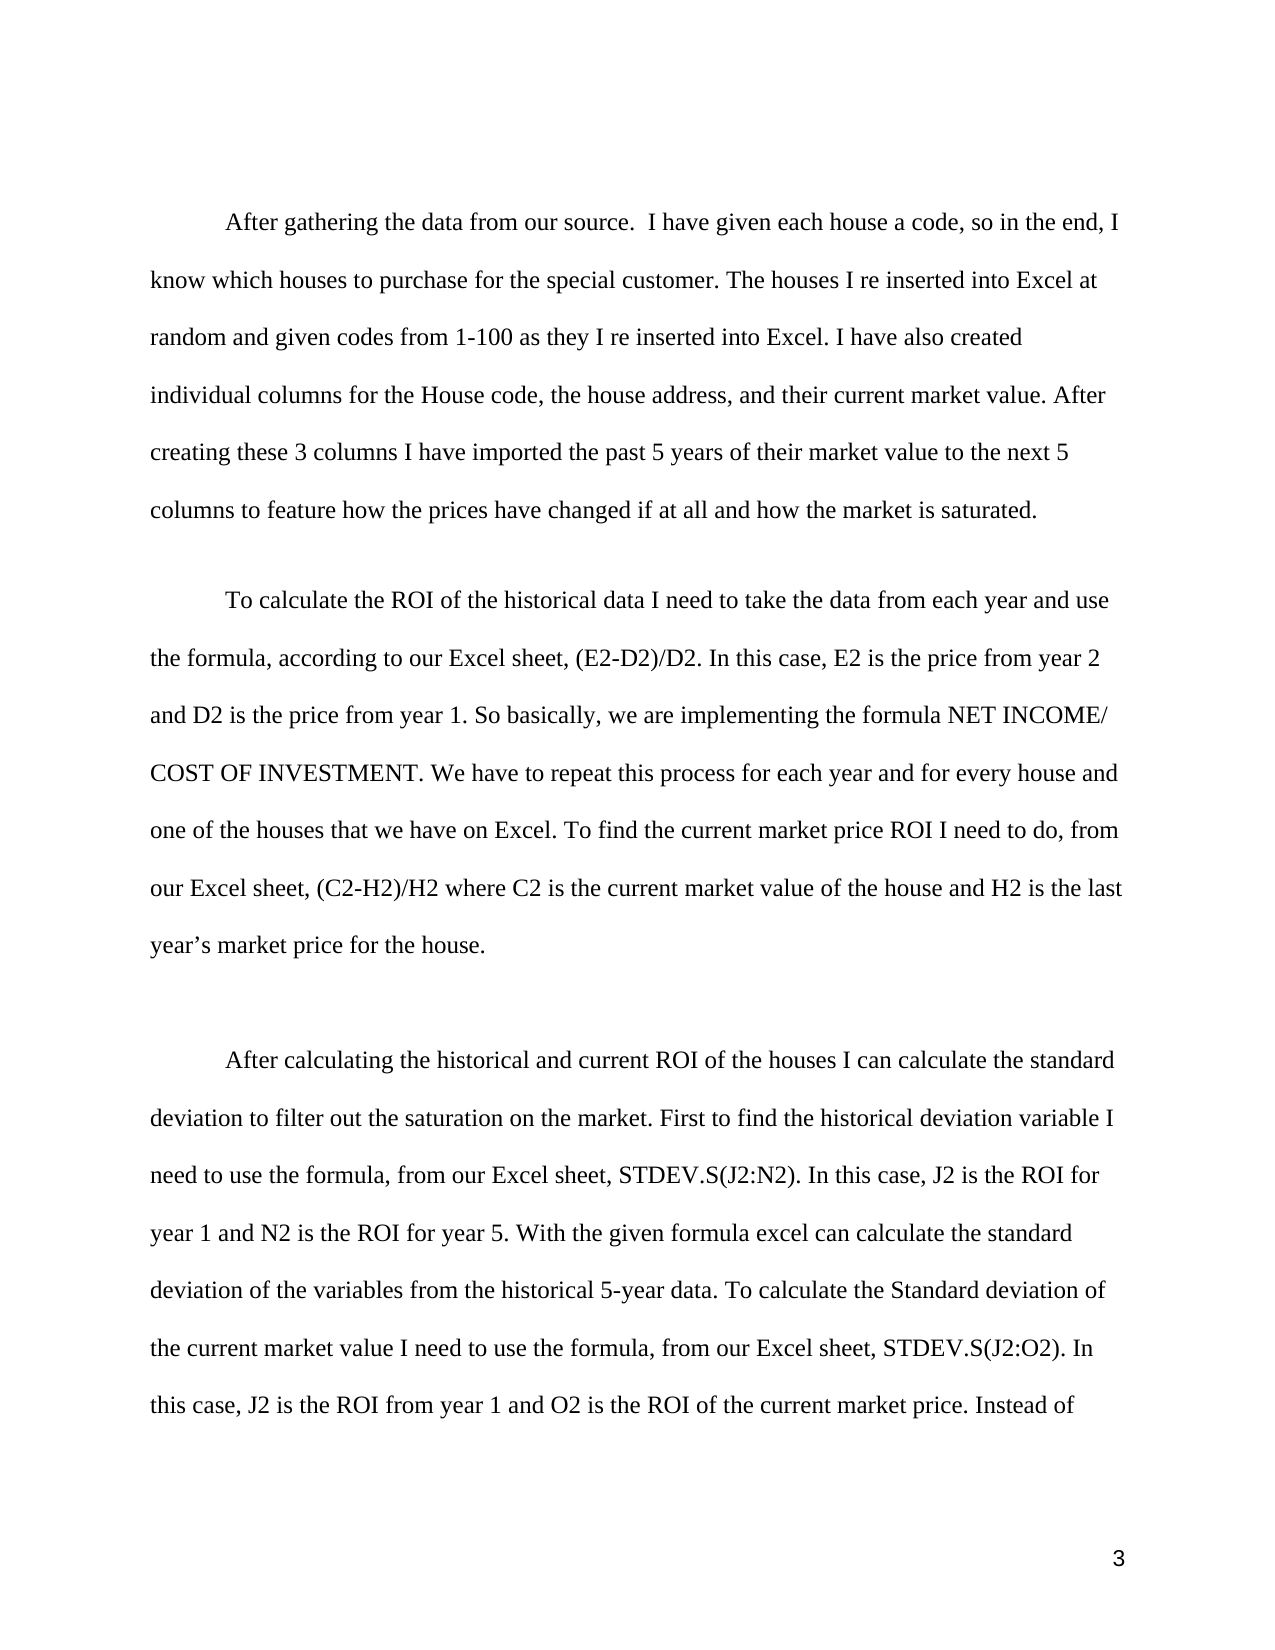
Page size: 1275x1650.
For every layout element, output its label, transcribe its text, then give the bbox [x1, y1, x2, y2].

text To calculate the ROI of the historical data I need to take the data from each year and use the formula, according to our Excel sheet, (E2-D2)/D2. In this case, E2 is the price from year 2 and D2 is the price from year 1. So basically, we are implementing the formula NET INCOME/ COST OF INVESTMENT. We have to repeat this process for each year and for every house and one of the houses that we have on Excel. To find the current market price ROI I need to do, from our Excel sheet, (C2-H2)/H2 where C2 is the current market value of the house and H2 is the last year’s market price for the house. [150, 586, 1125, 959]
text After gathering the data from our source. I have given each house a code, so in the end, I know which houses to purchase for the special customer. The houses I re inserted into Excel at random and given codes from 1-100 as they I re inserted into Excel. I have also created individual columns for the House code, the house address, and their current market value. After creating these 3 columns I have imported the past 5 years of their market value to the next 5 columns to feature how the prices have changed if at all and how the market is saturated. [150, 207, 1125, 524]
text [150, 1046, 1125, 1419]
